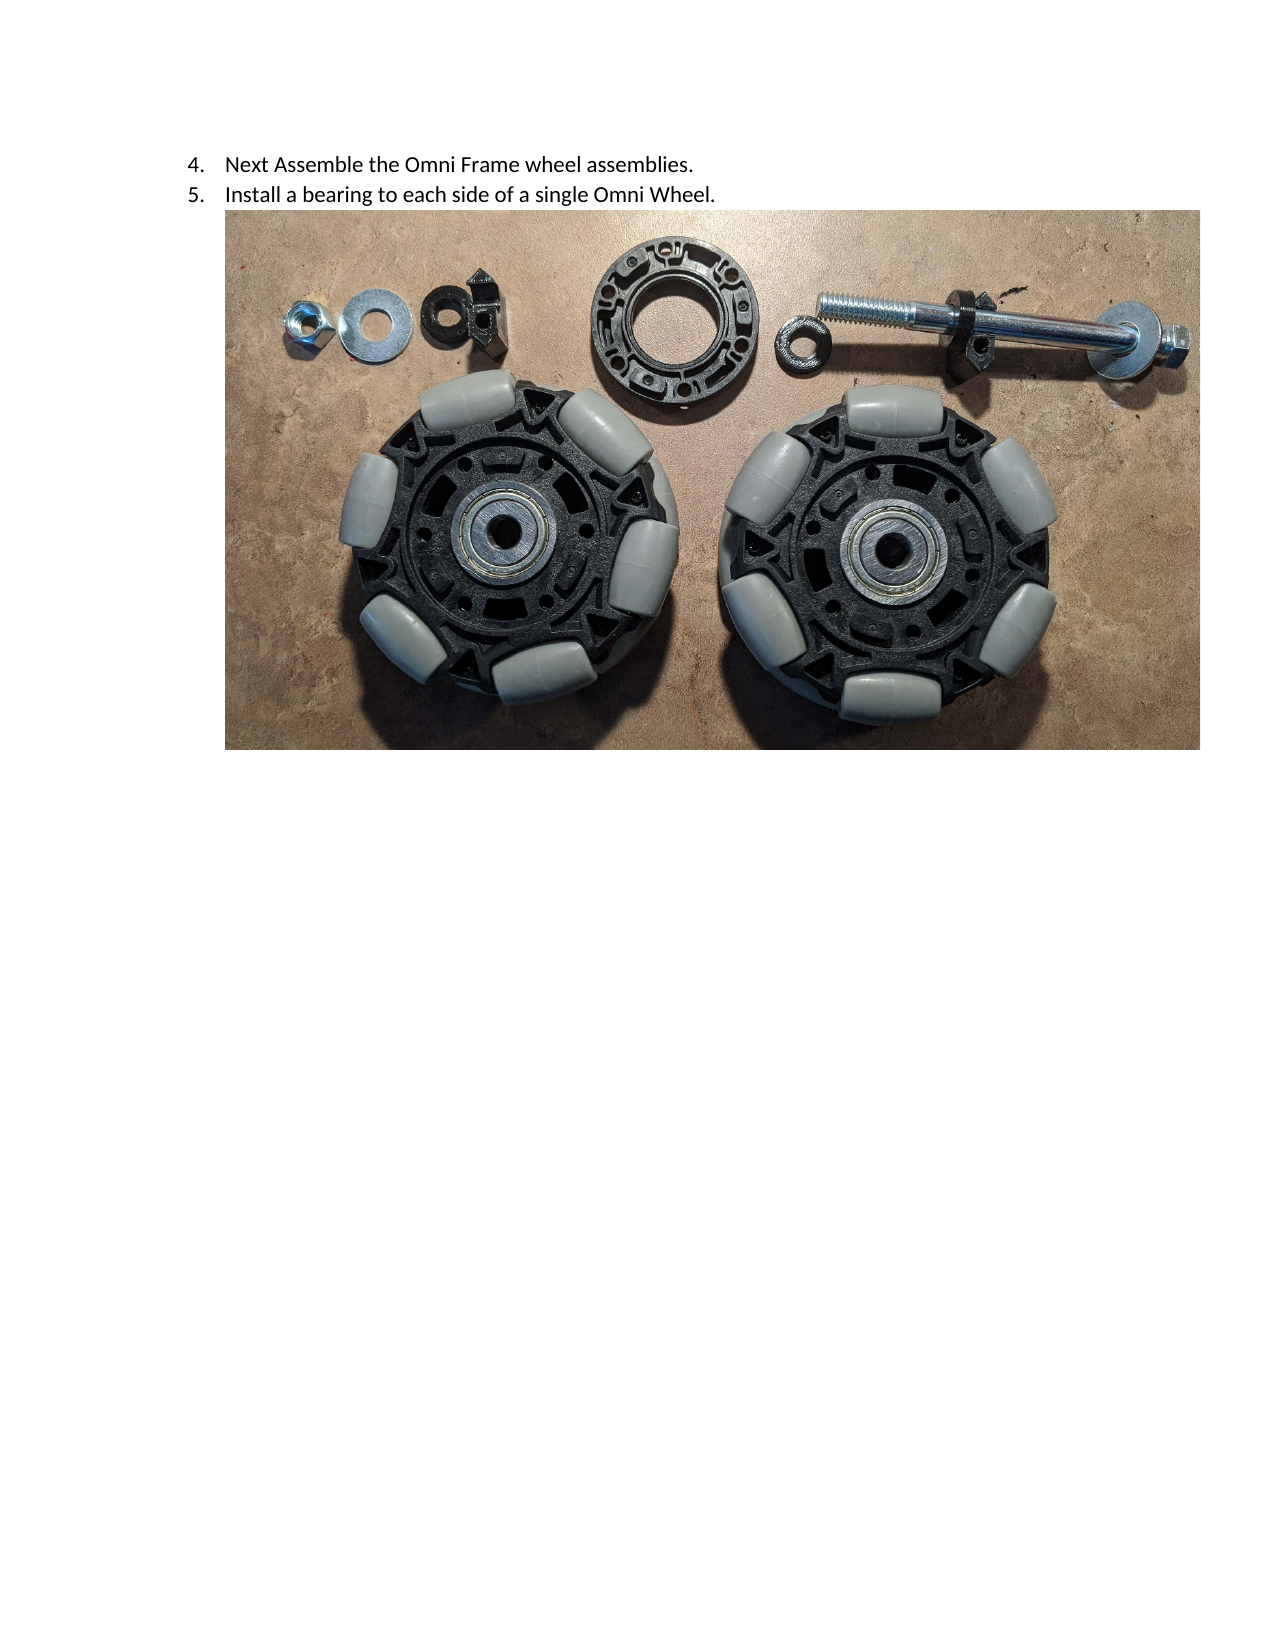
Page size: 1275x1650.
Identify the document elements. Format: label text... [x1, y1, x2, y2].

list Install a bearing to each side of a single Omni Wheel. [187, 180, 1125, 208]
list Next Assemble the Omni Frame wheel assemblies. [187, 150, 1125, 178]
picture [225, 210, 1200, 750]
